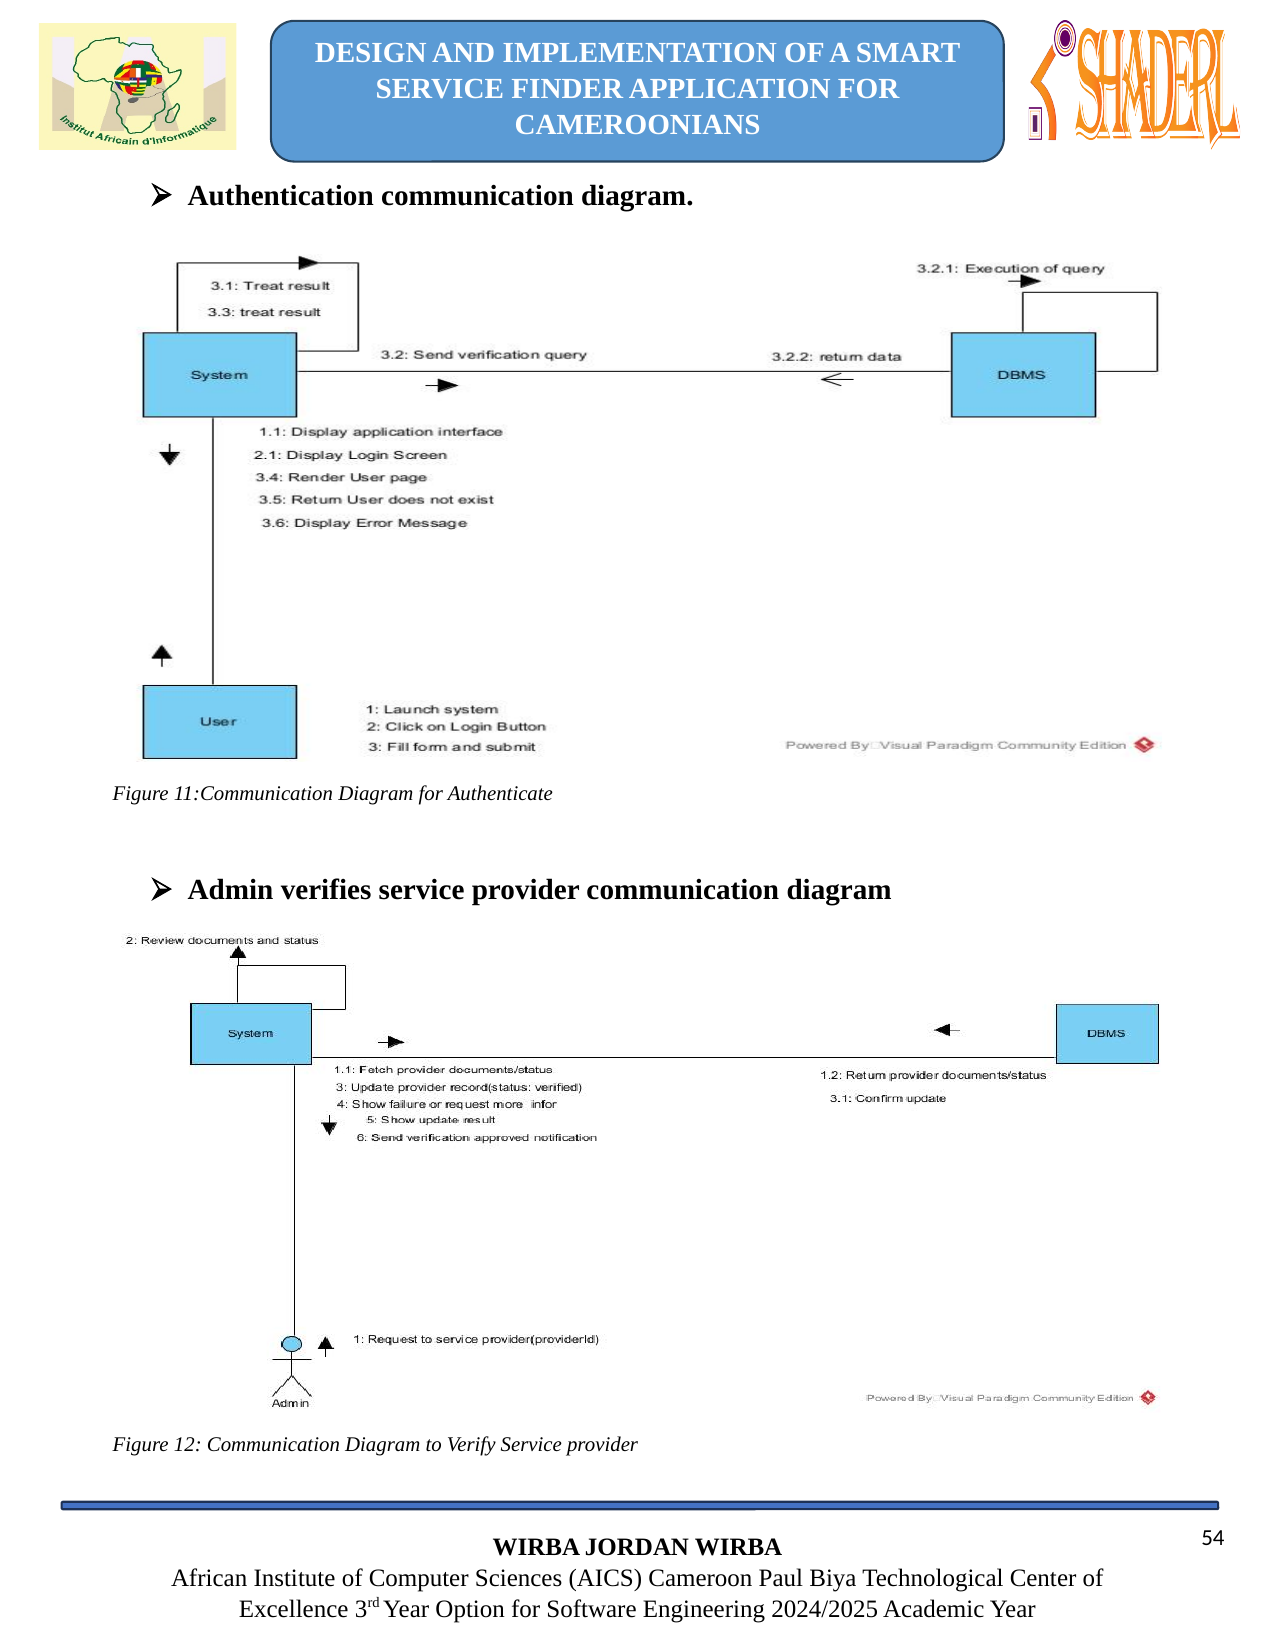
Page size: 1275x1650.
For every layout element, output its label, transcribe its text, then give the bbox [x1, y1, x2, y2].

text Figure 11:Communication Diagram for Authenticate [112, 780, 1162, 804]
picture [112, 230, 1163, 762]
list Admin verifies service provider communication diagram [150, 872, 1162, 906]
list Authentication communication diagram. [150, 178, 1162, 211]
text Figure 12: Communication Diagram to Verify Service provider [112, 1432, 1162, 1456]
picture [1028, 20, 1241, 150]
picture [38, 23, 237, 150]
picture [112, 925, 1163, 1413]
